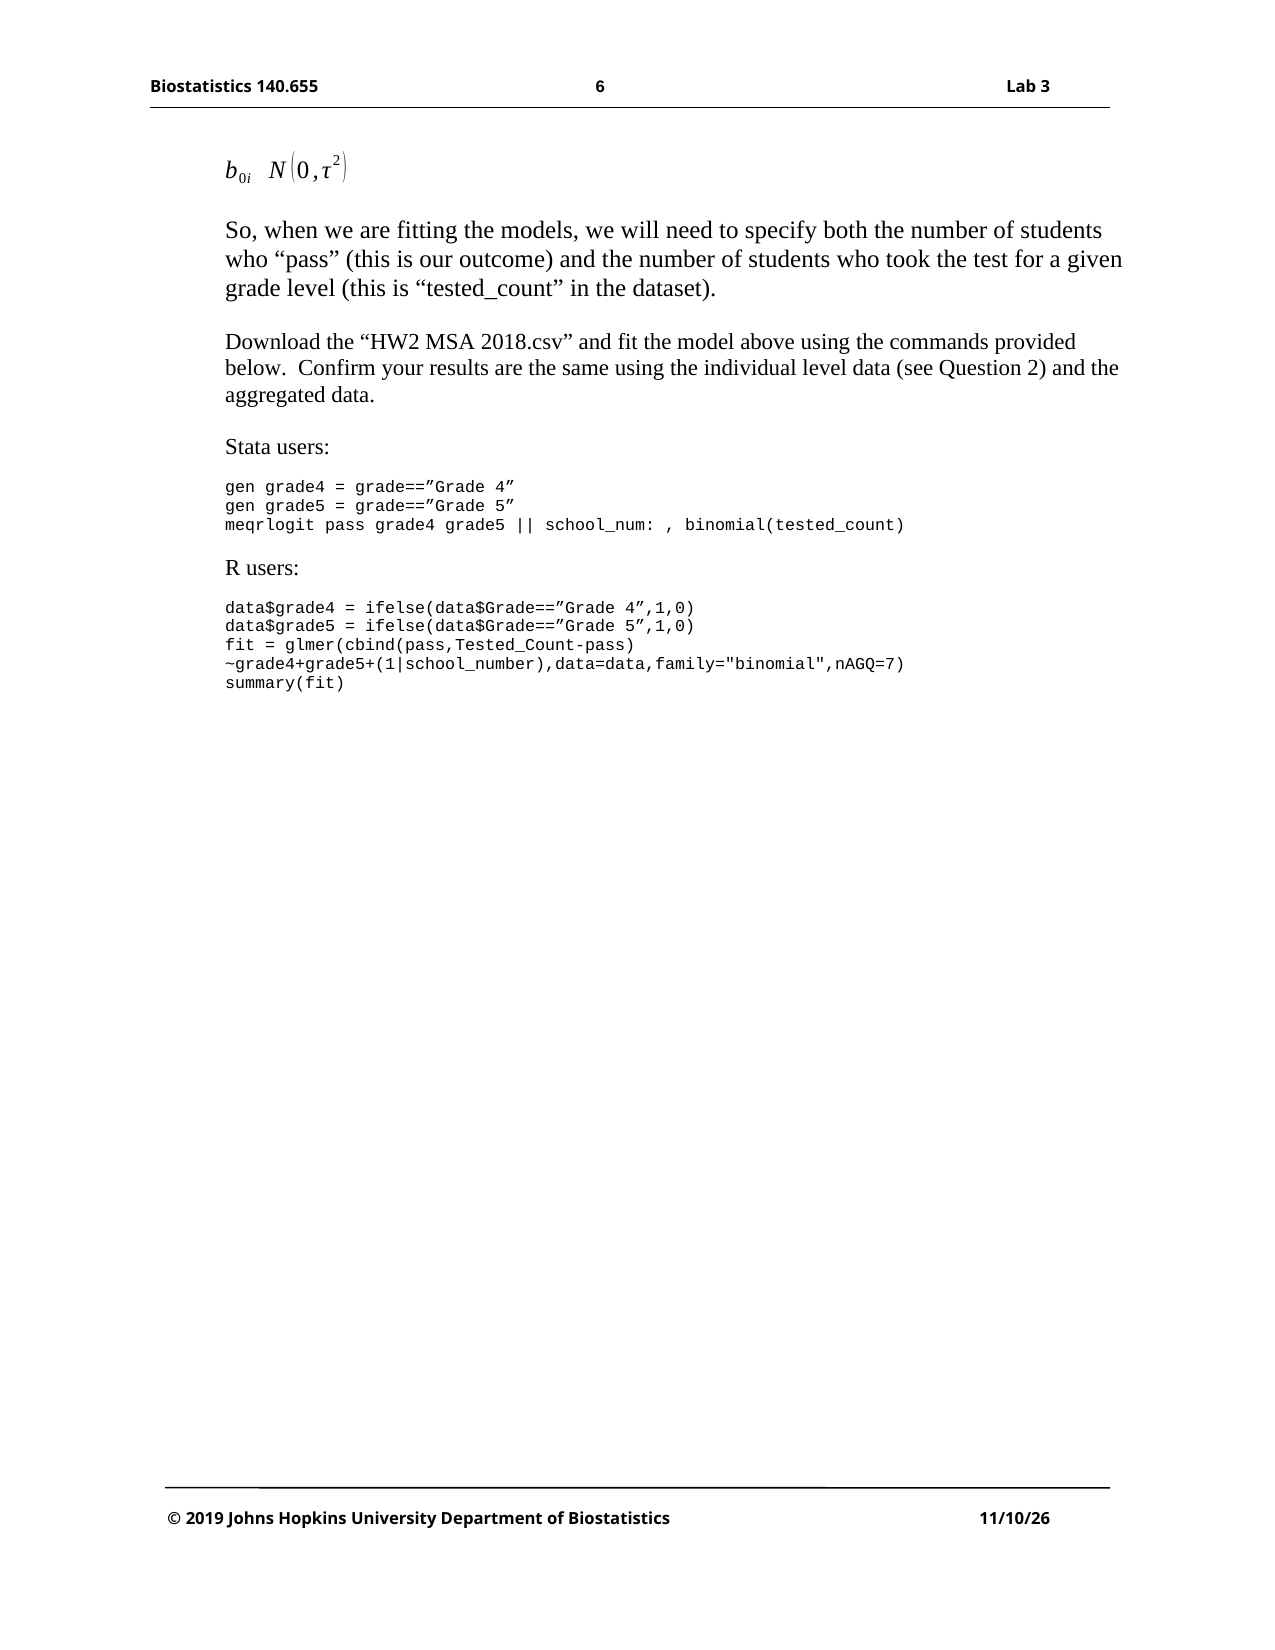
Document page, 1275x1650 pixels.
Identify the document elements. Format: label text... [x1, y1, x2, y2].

list meqrlogit pass grade4 grade5 || school_num: , binomial(tested_count) [225, 516, 1125, 535]
text Download the “HW2 MSA 2018.csv” and fit the model above using the commands provided below. Confirm your results are the same using the individual level data (see Question 2) and the aggregated data. [225, 328, 1125, 407]
list Stata users: [225, 433, 1125, 460]
text summary(fit) [225, 674, 1125, 693]
list R users: [225, 554, 1125, 580]
text ~grade4+grade5+(1|school_number),data=data,family="binomial",nAGQ=7) [225, 656, 1125, 674]
list data$grade4 = ifelse(data$Grade==”Grade 4”,1,0) [225, 599, 1125, 618]
text fit = glmer(cbind(pass,Tested_Count-pass) [225, 637, 1125, 656]
list data$grade5 = ifelse(data$Grade==”Grade 5”,1,0) [225, 618, 1125, 637]
list gen grade5 = grade==”Grade 5” [225, 497, 1125, 516]
list gen grade4 = grade==”Grade 4” [225, 478, 1125, 497]
text So, when we are fitting the models, we will need to specify both the number of students who “pass” (this is our outcome) and the number of students who took the test for a given grade level (this is “tested_count” in the dataset). [225, 215, 1125, 302]
